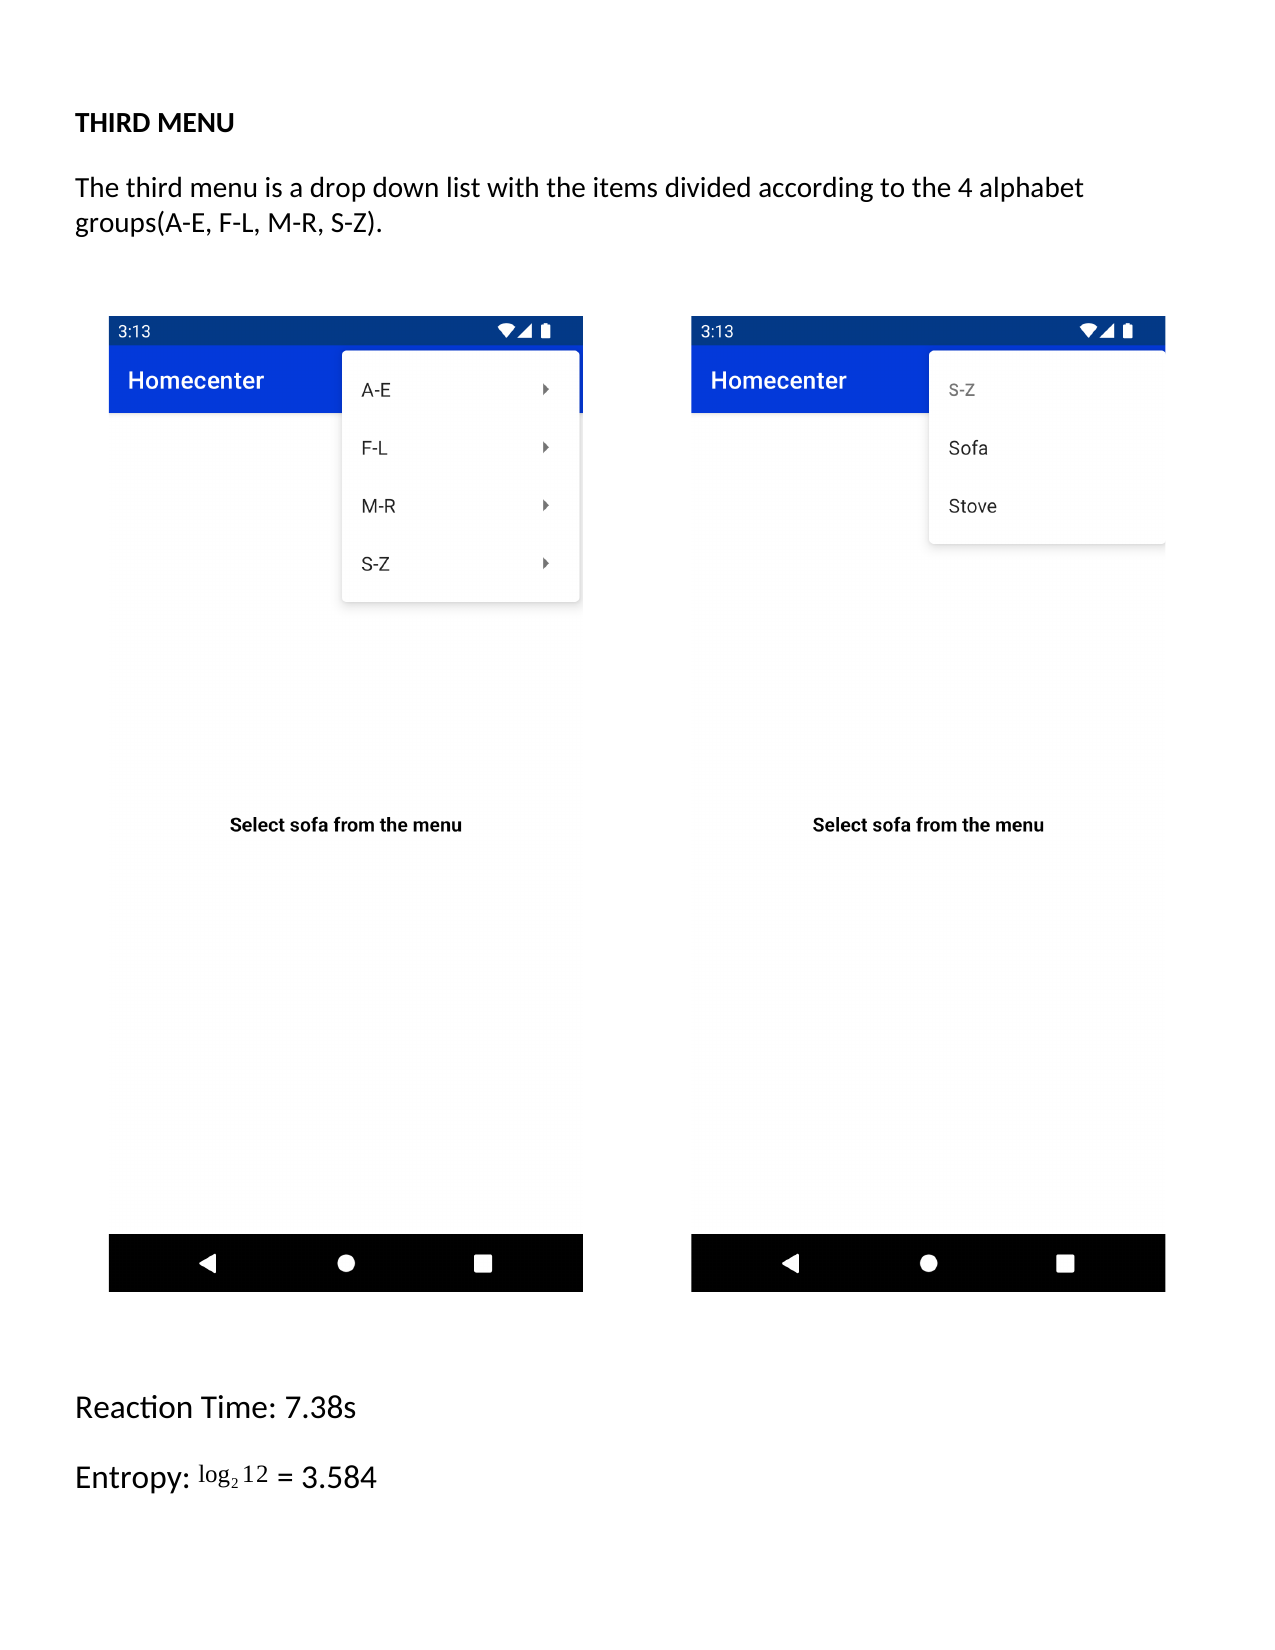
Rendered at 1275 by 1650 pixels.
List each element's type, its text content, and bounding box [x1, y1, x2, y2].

picture [691, 316, 1166, 1292]
text THIRD MENU [75, 104, 1200, 140]
text The third menu is a drop down list with the items divided according to the 4 alphabet groups(A-E, F-L, M-R, S-Z). [75, 169, 1200, 240]
picture [108, 316, 583, 1292]
text Entropy: = 3.584 [75, 1456, 1200, 1496]
text Reaction Time: 7.38s [75, 1386, 1200, 1427]
